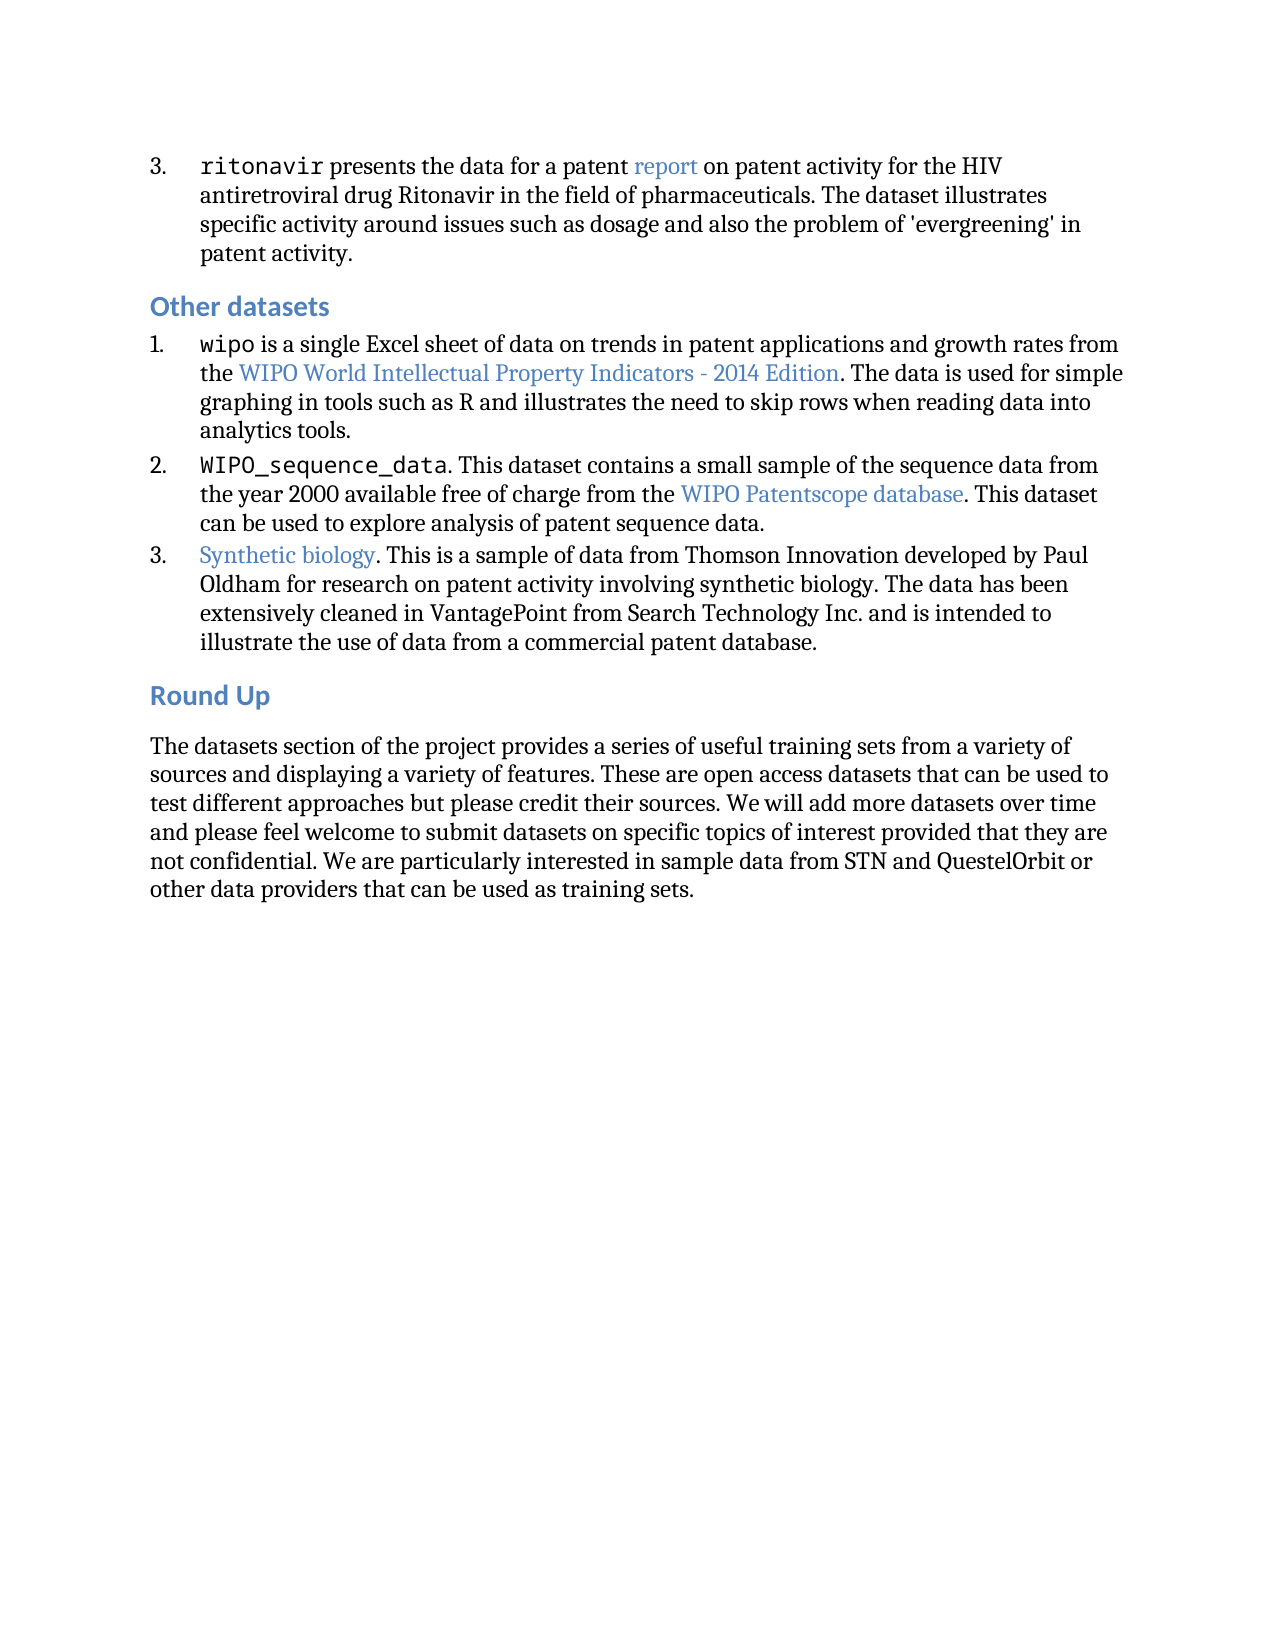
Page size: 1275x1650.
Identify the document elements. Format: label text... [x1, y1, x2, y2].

list WIPO_sequence_data. This dataset contains a small sample of the sequence data from the year 2000 available free of charge from the WIPO Patentscope database. This dataset can be used to explore analysis of patent sequence data. [150, 449, 1125, 538]
list ritonavir presents the data for a patent report on patent activity for the HIV antiretroviral drug Ritonavir in the field of pharmaceuticals. The dataset illustrates specific activity around issues such as dosage and also the problem of 'evergreening' in patent activity. [150, 150, 1125, 267]
text The datasets section of the project provides a series of useful training sets from a variety of sources and displaying a variety of features. These are open access datasets that can be used to test different approaches but please credit their sources. We will add more datasets over time and please feel welcome to submit datasets on specific topics of interest provided that they are not confidential. We are particularly interested in sample data from STN and QuestelOrbit or other data providers that can be used as training sets. [150, 732, 1125, 904]
subtitle Other datasets [150, 288, 1125, 324]
list Synthetic biology. This is a sample of data from Thomson Innovation developed by Paul Oldham for research on patent activity involving synthetic biology. The data has been extensively cleaned in VantagePoint from Search Technology Inc. and is intended to illustrate the use of data from a commercial patent database. [150, 541, 1125, 656]
subtitle Round Up [150, 677, 1125, 713]
list wipo is a single Excel sheet of data on trends in patent applications and growth rates from the WIPO World Intellectual Property Indicators - 2014 Edition. The data is used for simple graphing in tools such as R and illustrates the need to skip rows when reading data into analytics tools. [150, 328, 1125, 445]
